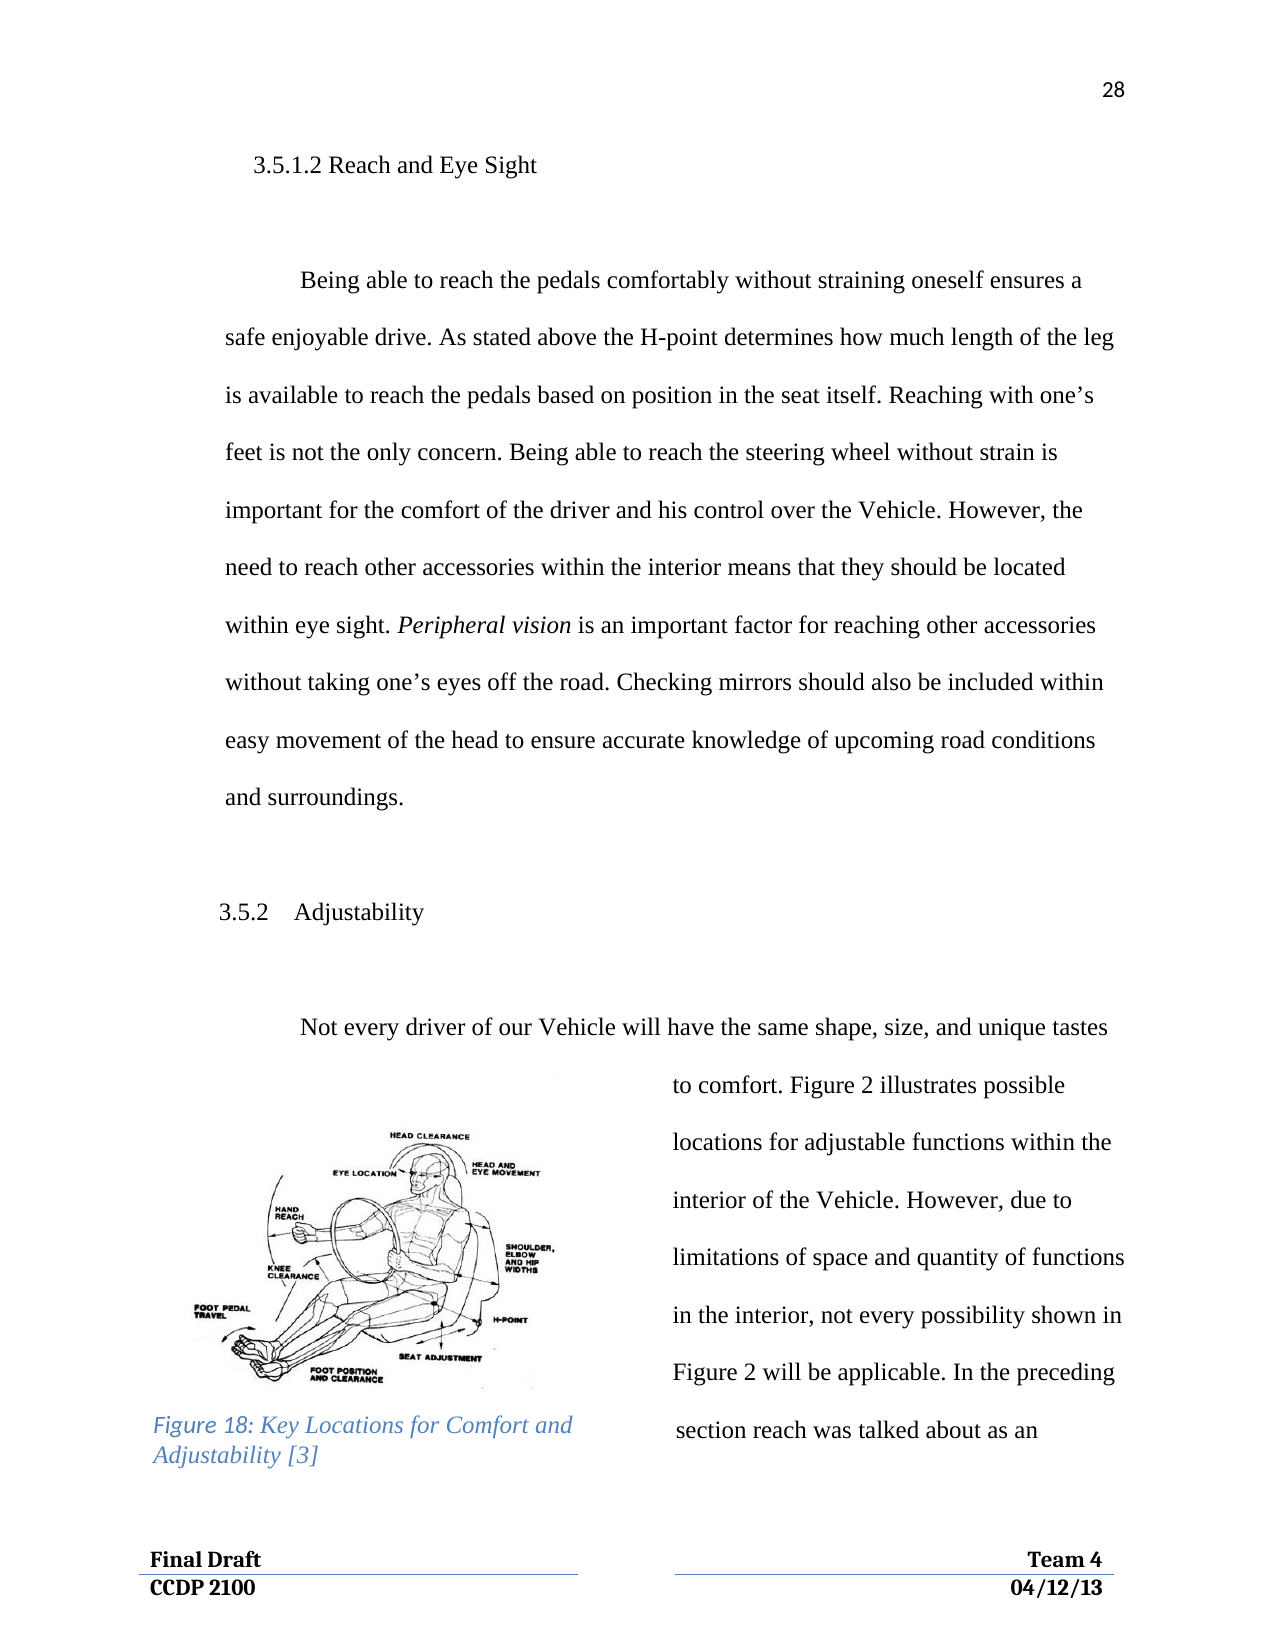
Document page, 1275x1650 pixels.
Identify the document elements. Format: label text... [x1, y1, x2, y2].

picture [150, 1077, 579, 1400]
list Reach and Eye Sight [253, 150, 1125, 179]
list Being able to reach the pedals comfortably without straining oneself ensures a safe enjoyable drive. As stated above the H-point determines how much length of the leg is available to reach the pedals based on position in the seat itself. Reaching with one’s feet is not the only concern. Being able to reach the steering wheel without strain is important for the comfort of the driver and his control over the Vehicle. However, the need to reach other accessories within the interior means that they should be located within eye sight. Peripheral vision is an important factor for reaching other accessories without taking one’s eyes off the road. Checking mirrors should also be included within easy movement of the head to ensure accurate knowledge of upcoming road conditions and surroundings. [225, 265, 1125, 811]
list Adjustability [219, 897, 1125, 926]
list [225, 1012, 1125, 1444]
